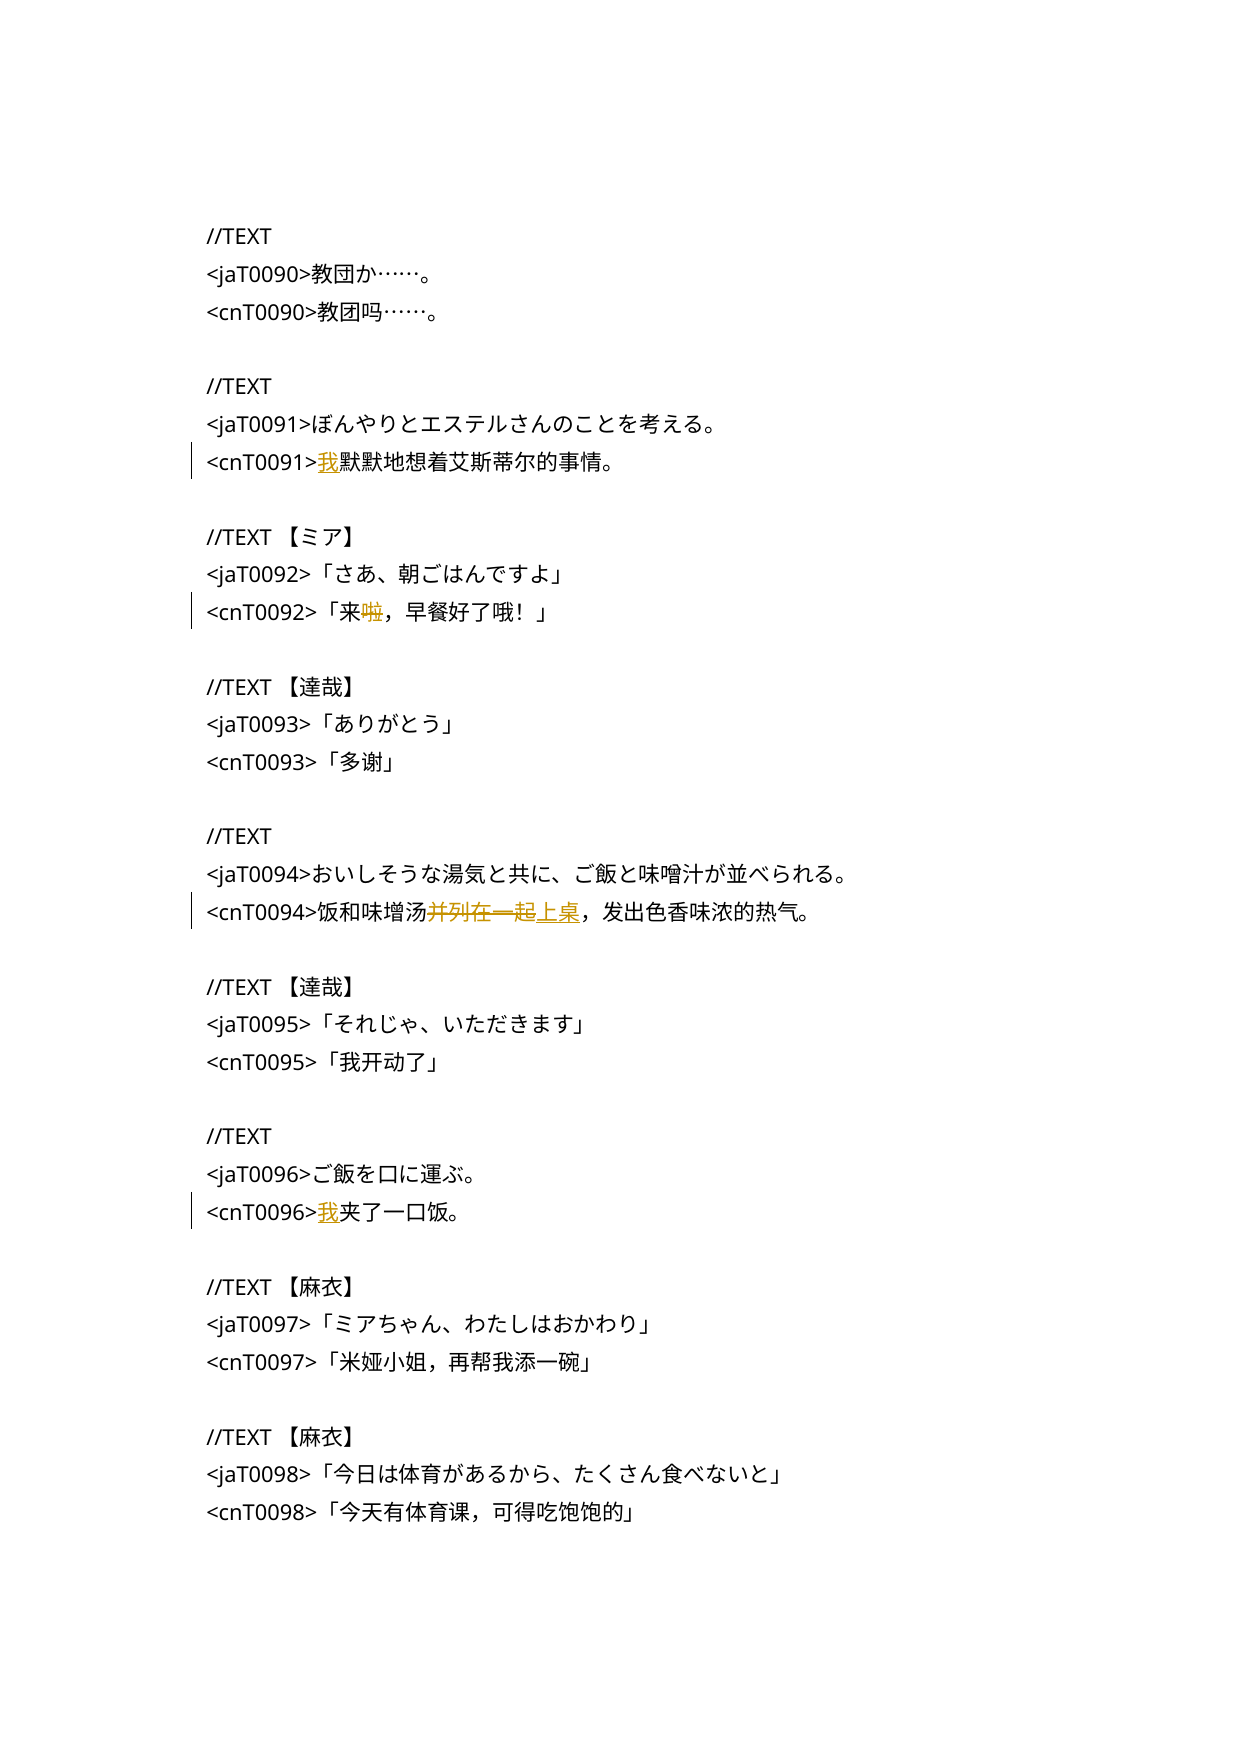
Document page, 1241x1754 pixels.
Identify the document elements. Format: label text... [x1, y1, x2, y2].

text <jaT0091>ぼんやりとエステルさんのことを考える。 [206, 404, 1034, 442]
text //TEXT 【達哉】 [206, 967, 1034, 1004]
text <cnT0094>饭和味增汤，发出色香味浓的热气。 [206, 892, 1034, 929]
text <cnT0097>「米娅小姐，再帮我添一碗」 [206, 1342, 1034, 1379]
text //TEXT 【達哉】 [206, 667, 1034, 704]
text <cnT0090>教团吗……。 [206, 292, 1034, 329]
text <cnT0095>「我开动了」 [206, 1042, 1034, 1079]
text <cnT0091>默默地想着艾斯蒂尔的事情。 [206, 442, 1034, 479]
text <jaT0098>「今日は体育があるから、たくさん食べないと」 [206, 1454, 1034, 1492]
text <jaT0092>「さあ、朝ごはんですよ」 [206, 554, 1034, 592]
text //TEXT 【ミア】 [206, 517, 1034, 554]
text <cnT0096>夹了一口饭。 [206, 1192, 1034, 1229]
text <cnT0093>「多谢」 [206, 742, 1034, 779]
text //TEXT [206, 217, 1034, 254]
text //TEXT [206, 367, 1034, 404]
text <jaT0095>「それじゃ、いただきます」 [206, 1004, 1034, 1042]
text <jaT0093>「ありがとう」 [206, 704, 1034, 742]
text <jaT0094>おいしそうな湯気と共に、ご飯と味噌汁が並べられる。 [206, 854, 1034, 892]
text <jaT0097>「ミアちゃん、わたしはおかわり」 [206, 1304, 1034, 1342]
text <cnT0098>「今天有体育课，可得吃饱饱的」 [206, 1492, 1034, 1529]
text //TEXT [206, 1117, 1034, 1154]
text <cnT0092>「来，早餐好了哦！」 [206, 592, 1034, 629]
text <jaT0096>ご飯を口に運ぶ。 [206, 1154, 1034, 1192]
text <jaT0090>教団か……。 [206, 254, 1034, 292]
text //TEXT 【麻衣】 [206, 1267, 1034, 1304]
text //TEXT [206, 817, 1034, 854]
text //TEXT 【麻衣】 [206, 1417, 1034, 1454]
